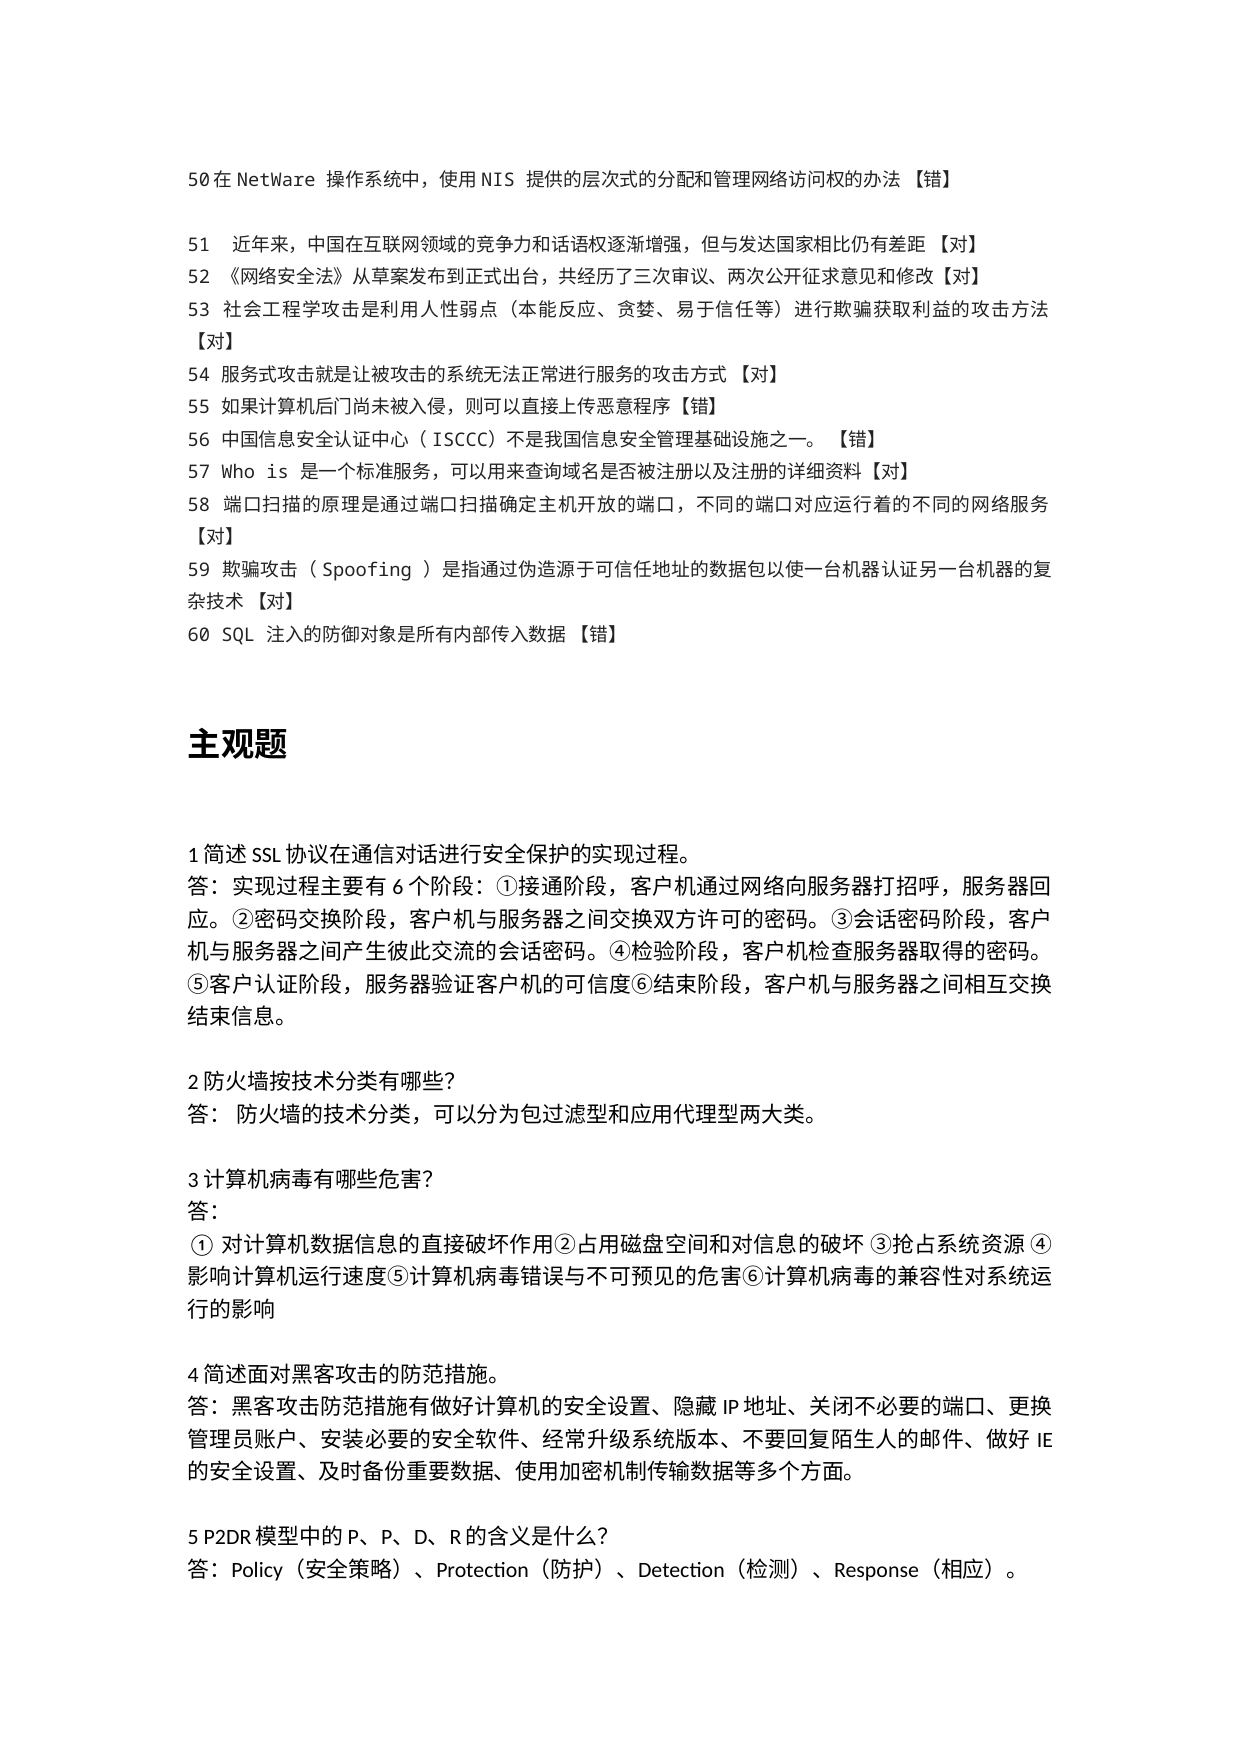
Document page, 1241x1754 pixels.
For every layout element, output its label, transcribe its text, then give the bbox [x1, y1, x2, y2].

text 54 服务式攻击就是让被攻击的系统无法正常进行服务的攻击方式 【对】 [187, 357, 1053, 389]
text 58 端口扫描的原理是通过端口扫描确定主机开放的端口，不同的端口对应运行着的不同的网络服务【对】 [187, 487, 1053, 552]
text 57 Who is 是一个标准服务，可以用来查询域名是否被注册以及注册的详细资料【对】 [187, 454, 1053, 487]
text 答： 防火墙的技术分类，可以分为包过滤型和应用代理型两大类。 [187, 1096, 1053, 1129]
text 4 简述面对黑客攻击的防范措施。 [187, 1356, 1053, 1389]
text 52 《网络安全法》从草案发布到正式出台，共经历了三次审议、两次公开征求意见和修改【对】 [187, 259, 1053, 292]
text 答：黑客攻击防范措施有做好计算机的安全设置、隐藏IP地址、关闭不必要的端口、更换管理员账户、安装必要的安全软件、经常升级系统版本、不要回复陌生人的邮件、做好IE的安全设置、及时备份重要数据、使用加密机制传输数据等多个方面。 [187, 1389, 1053, 1486]
subtitle 主观题 [187, 709, 1053, 774]
text 3 计算机病毒有哪些危害？ [187, 1161, 1053, 1194]
text 答：实现过程主要有6个阶段：①接通阶段，客户机通过网络向服务器打招呼，服务器回应。②密码交换阶段，客户机与服务器之间交换双方许可的密码。③会话密码阶段，客户机与服务器之间产生彼此交流的会话密码。④检验阶段，客户机检查服务器取得的密码。⑤客户认证阶段，服务器验证客户机的可信度⑥结束阶段，客户机与服务器之间相互交换结束信息。 [187, 869, 1053, 1031]
text 51 近年来，中国在互联网领域的竞争力和话语权逐渐增强，但与发达国家相比仍有差距 【对】 [187, 227, 1053, 259]
text 5 P2DR模型中的P、P、D、R的含义是什么？ [187, 1519, 1053, 1551]
text 1 简述SSL协议在通信对话进行安全保护的实现过程。 [187, 836, 1053, 869]
text 53 社会工程学攻击是利用人性弱点（本能反应、贪婪、易于信任等）进行欺骗获取利益的攻击方法【对】 [187, 292, 1053, 357]
text 2 防火墙按技术分类有哪些？ [187, 1064, 1053, 1096]
text 55 如果计算机后门尚未被入侵，则可以直接上传恶意程序【错】 [187, 389, 1053, 422]
text 59 欺骗攻击（ Spoofing ）是指通过伪造源于可信任地址的数据包以使一台机器认证另一台机器的复杂技术 【对】 [187, 552, 1053, 617]
text 答： [187, 1194, 1053, 1226]
text 答：Policy（安全策略）、Protection（防护）、Detection（检测）、Response（相应）。 [187, 1551, 1053, 1584]
text 50在 NetWare 操作系统中，使用 NIS 提供的层次式的分配和管理网络访问权的办法 【错】 [187, 162, 1053, 194]
text 56 中国信息安全认证中心（ ISCCC）不是我国信息安全管理基础设施之一。 【错】 [187, 422, 1053, 454]
text 60 SQL 注入的防御对象是所有内部传入数据 【错】 [187, 617, 1053, 649]
text ①对计算机数据信息的直接破坏作用②占用磁盘空间和对信息的破坏 ③抢占系统资源 ④影响计算机运行速度⑤计算机病毒错误与不可预见的危害⑥计算机病毒的兼容性对系统运行的影响 [187, 1226, 1053, 1324]
